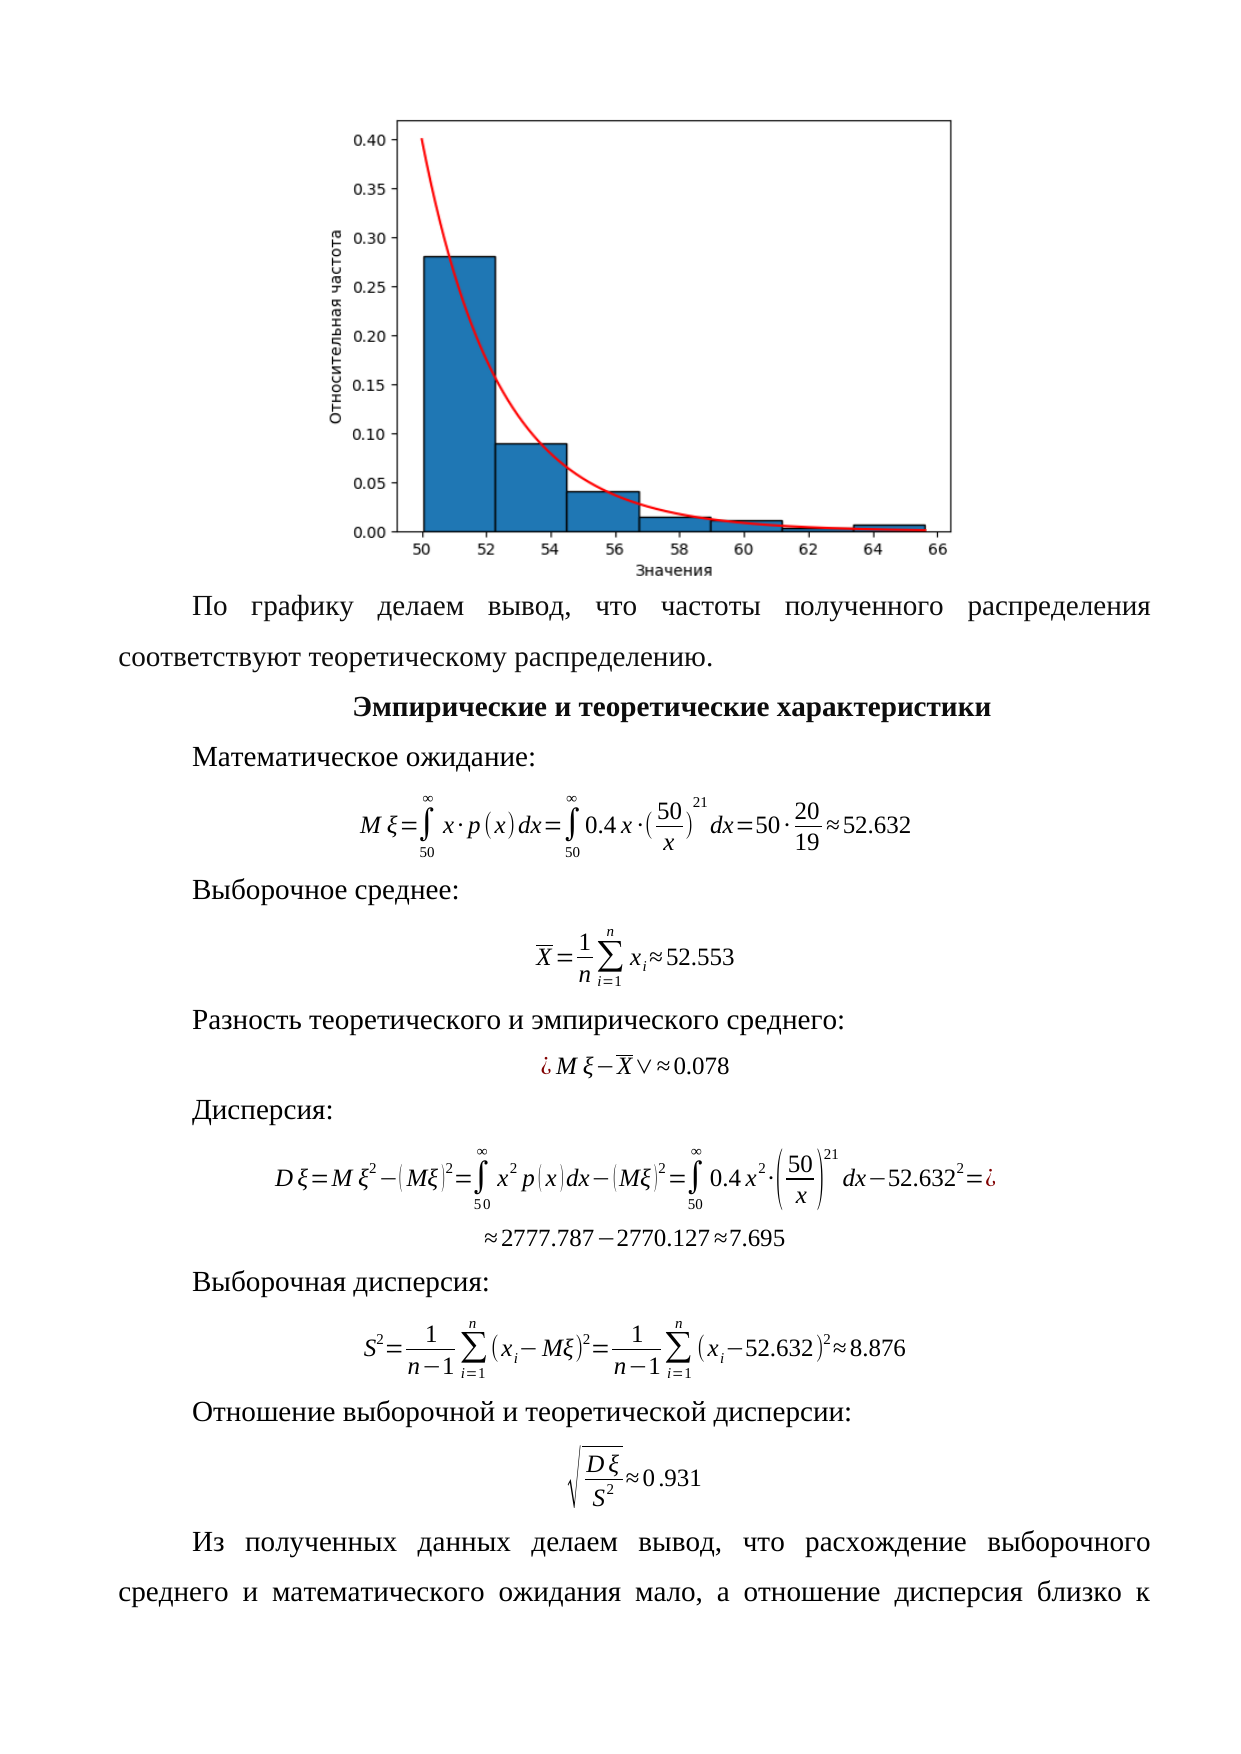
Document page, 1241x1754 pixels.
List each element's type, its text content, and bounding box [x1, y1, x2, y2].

text Отношение выборочной и теоретической дисперсии: [118, 1394, 1152, 1428]
text Математическое ожидание: [118, 739, 1152, 773]
text Дисперсия: [118, 1092, 1152, 1125]
text Выборочная дисперсия: [118, 1264, 1152, 1298]
text Эмпирические и теоретические характеристики [118, 689, 1152, 723]
text Разность теоретического и эмпирического среднего: [118, 1002, 1152, 1036]
picture [303, 118, 966, 577]
text По графику делаем вывод, что частоты полученного распределения соответствуют теоретическому распределению. [118, 588, 1152, 672]
text Выборочное среднее: [118, 872, 1152, 906]
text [118, 1524, 1152, 1608]
